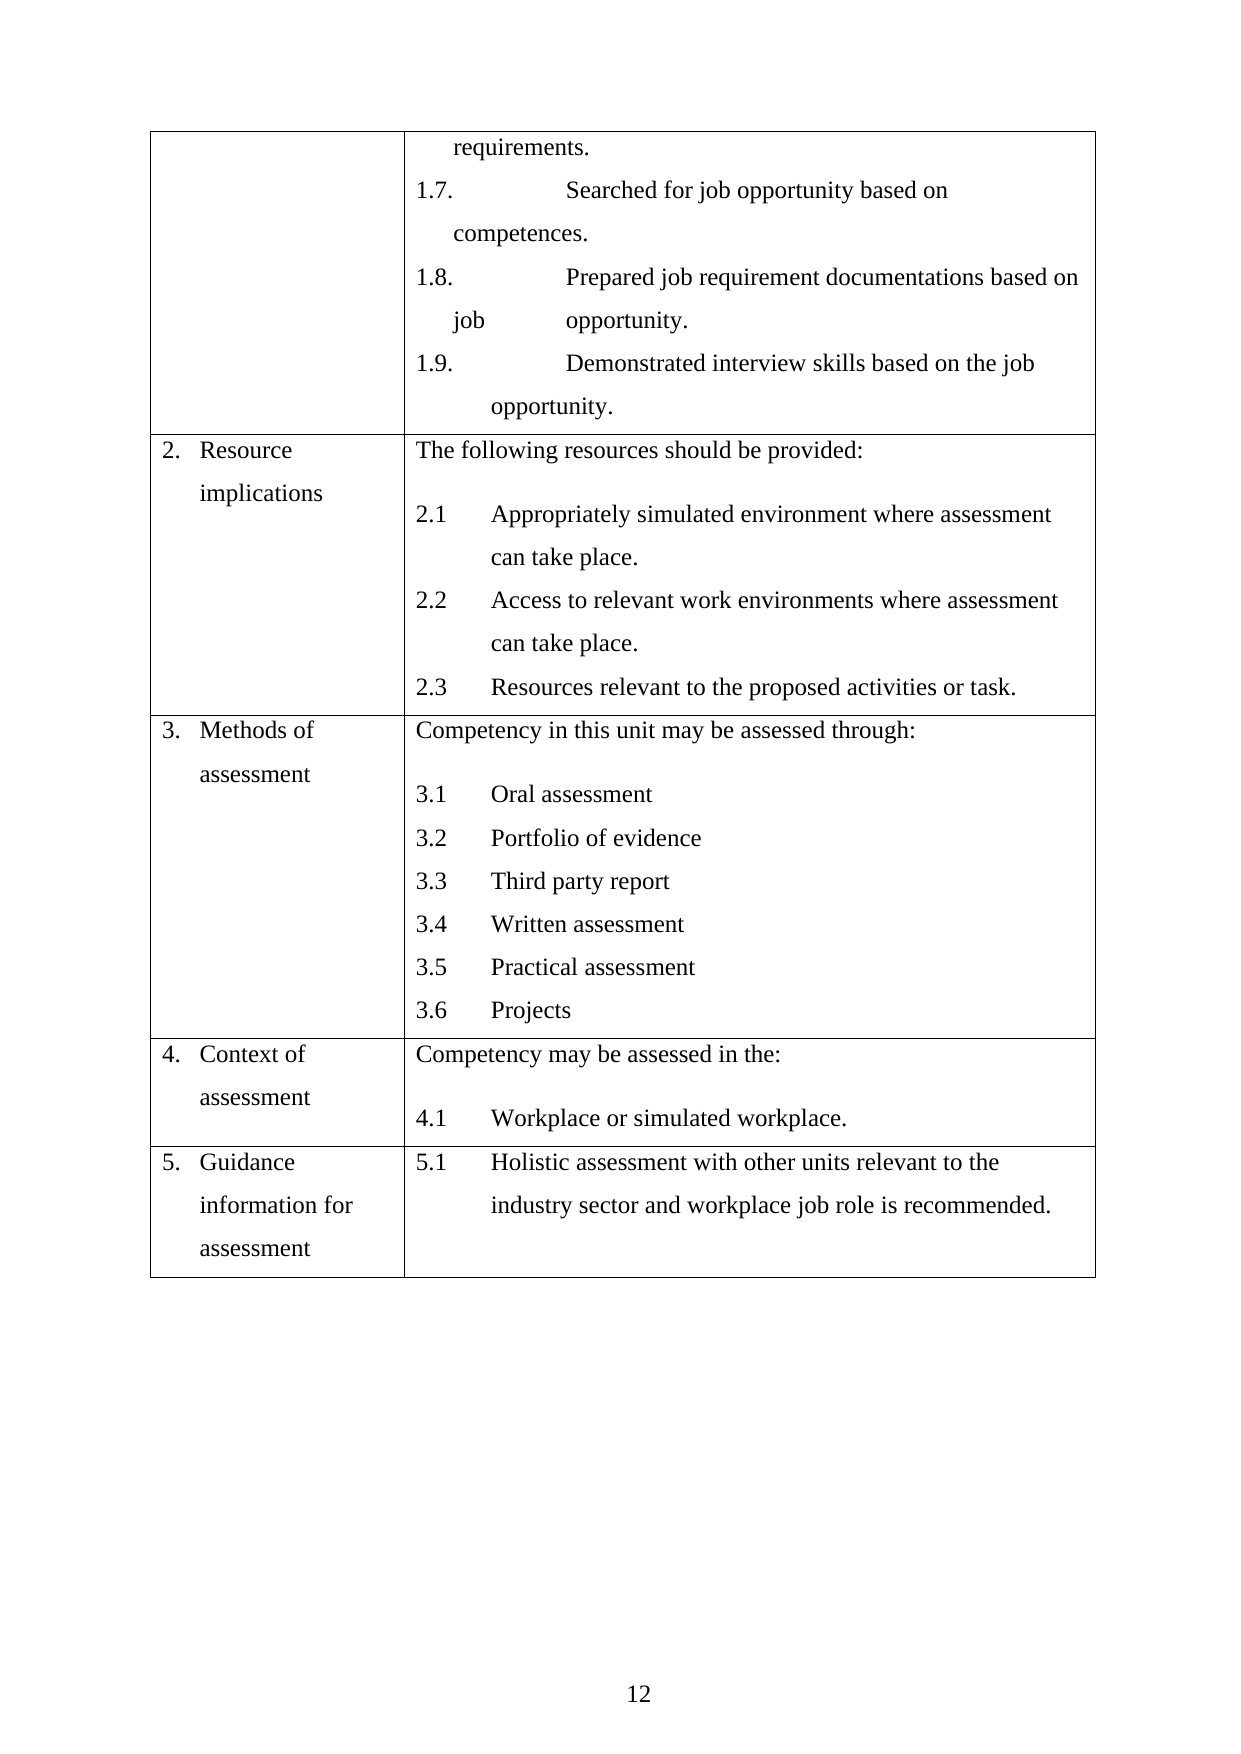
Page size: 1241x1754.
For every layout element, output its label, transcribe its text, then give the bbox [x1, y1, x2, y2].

table_cell Guidance information for assessment [151, 1147, 404, 1277]
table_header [405, 132, 1095, 434]
table_cell The following resources should be provided: Appropriately simulated environment where assessment can take place. Access to relevant work environments where assessment can take place. Resources relevant to the proposed activities or task. [405, 435, 1095, 714]
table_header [151, 132, 404, 434]
table_cell Competency in this unit may be assessed through: Oral assessment Portfolio of evidence Third party report Written assessment Practical assessment Projects [405, 716, 1095, 1038]
table_cell Methods of assessment [151, 716, 404, 1038]
table_cell Holistic assessment with other units relevant to the industry sector and workplace job role is recommended. [405, 1147, 1095, 1277]
table_cell Competency may be assessed in the: Workplace or simulated workplace. [405, 1039, 1095, 1146]
table_cell Resource implications [151, 435, 404, 714]
table_cell Context of assessment [151, 1039, 404, 1146]
